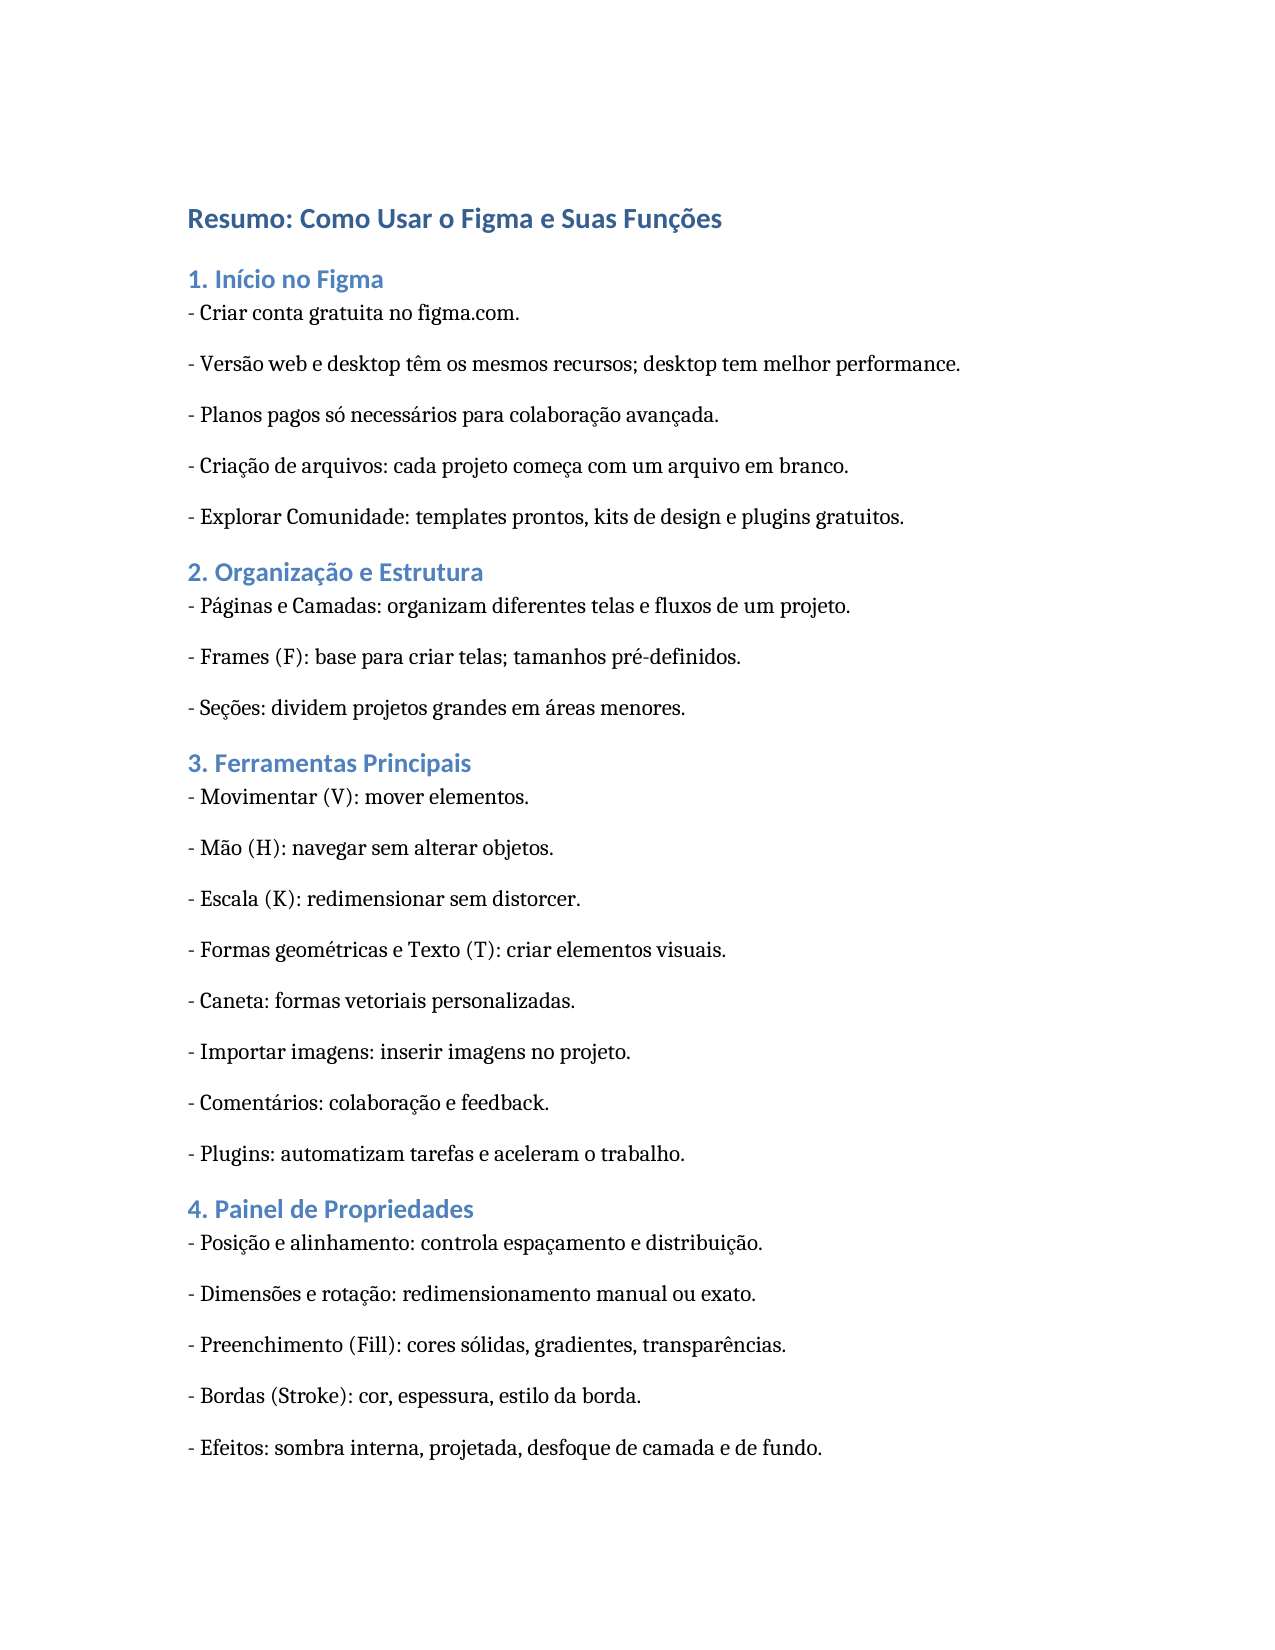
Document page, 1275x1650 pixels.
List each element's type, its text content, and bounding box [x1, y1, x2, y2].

subtitle 4. Painel de Propriedades [187, 1192, 1087, 1225]
text - Planos pagos só necessários para colaboração avançada. [187, 402, 1087, 428]
subtitle 3. Ferramentas Principais [187, 746, 1087, 779]
text - Criar conta gratuita no figma.com. [187, 300, 1087, 326]
subtitle 1. Início no Figma [187, 262, 1087, 295]
subtitle 2. Organização e Estrutura [187, 555, 1087, 588]
text - Formas geométricas e Texto (T): criar elementos visuais. [187, 937, 1087, 963]
text - Explorar Comunidade: templates prontos, kits de design e plugins gratuitos. [187, 504, 1087, 530]
text - Frames (F): base para criar telas; tamanhos pré-definidos. [187, 644, 1087, 670]
text - Páginas e Camadas: organizam diferentes telas e fluxos de um projeto. [187, 593, 1087, 619]
text - Plugins: automatizam tarefas e aceleram o trabalho. [187, 1141, 1087, 1167]
text - Movimentar (V): mover elementos. [187, 784, 1087, 810]
text - Comentários: colaboração e feedback. [187, 1090, 1087, 1116]
text - Seções: dividem projetos grandes em áreas menores. [187, 695, 1087, 721]
text - Criação de arquivos: cada projeto começa com um arquivo em branco. [187, 453, 1087, 479]
text - Preenchimento (Fill): cores sólidas, gradientes, transparências. [187, 1332, 1087, 1358]
subtitle Resumo: Como Usar o Figma e Suas Funções [187, 200, 1087, 236]
text - Posição e alinhamento: controla espaçamento e distribuição. [187, 1230, 1087, 1256]
text - Bordas (Stroke): cor, espessura, estilo da borda. [187, 1383, 1087, 1409]
text - Importar imagens: inserir imagens no projeto. [187, 1039, 1087, 1065]
text - Escala (K): redimensionar sem distorcer. [187, 886, 1087, 912]
text - Dimensões e rotação: redimensionamento manual ou exato. [187, 1281, 1087, 1307]
text - Versão web e desktop têm os mesmos recursos; desktop tem melhor performance. [187, 351, 1087, 377]
text - Mão (H): navegar sem alterar objetos. [187, 835, 1087, 861]
text - Efeitos: sombra interna, projetada, desfoque de camada e de fundo. [187, 1434, 1087, 1461]
text - Caneta: formas vetoriais personalizadas. [187, 988, 1087, 1014]
